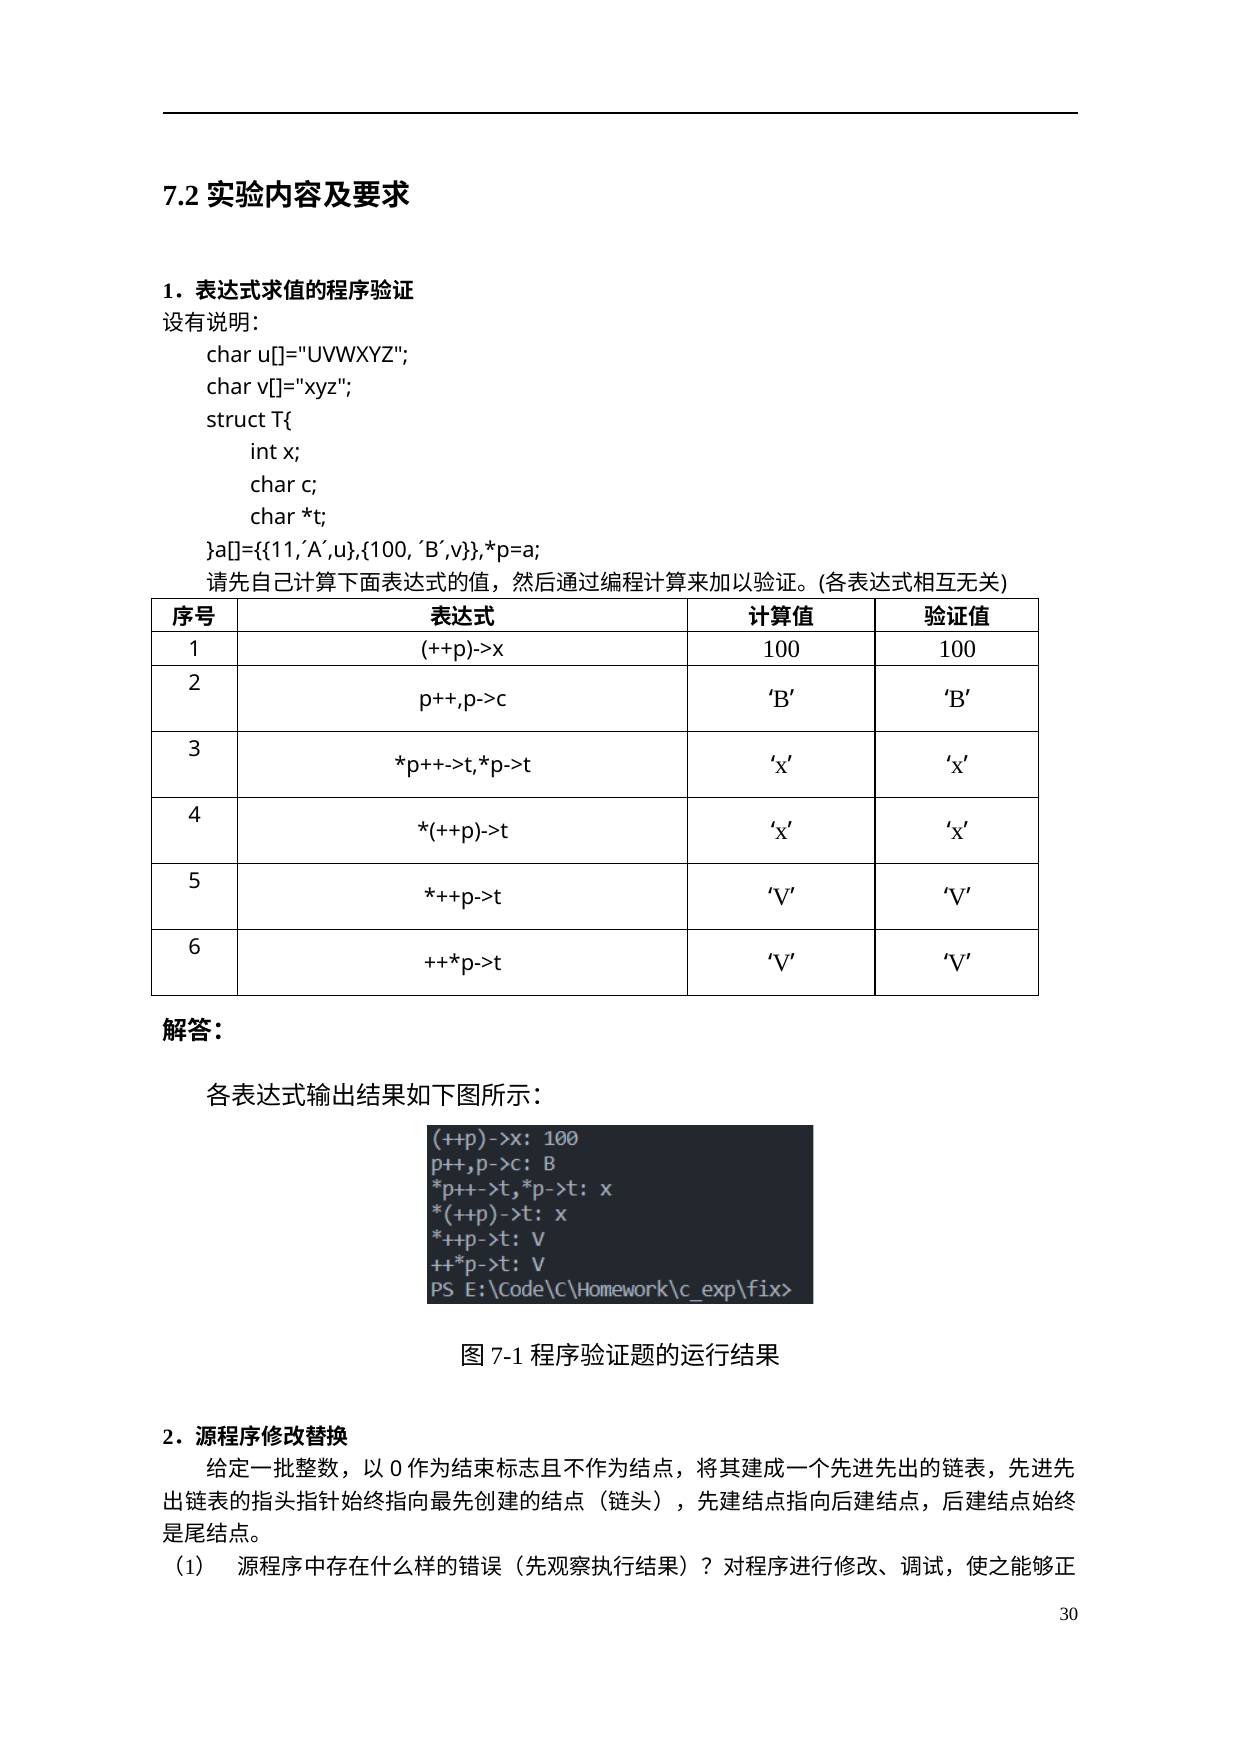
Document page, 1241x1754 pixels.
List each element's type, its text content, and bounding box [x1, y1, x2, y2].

table_header 表达式 [238, 599, 687, 631]
text 2．源程序修改替换 [162, 1418, 1078, 1451]
text int x; [162, 435, 1078, 467]
table_cell 3 [152, 732, 237, 797]
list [162, 1548, 1078, 1581]
table_header 计算值 [688, 599, 874, 631]
table_header 序号 [152, 599, 237, 631]
text struct T{ [162, 402, 1078, 435]
text 请先自己计算下面表达式的值，然后通过编程计算来加以验证。(各表达式相互无关) [162, 565, 1078, 597]
table_cell ++*p->t [238, 930, 687, 995]
table_cell ‘B’ [688, 666, 874, 731]
table_cell *p++->t,*p->t [238, 732, 687, 797]
text 各表达式输出结果如下图所示： [162, 1061, 1078, 1126]
text 1．表达式求值的程序验证 [162, 272, 1078, 305]
text char v[]="xyz"; [162, 370, 1078, 402]
text char c; [162, 467, 1078, 500]
table_cell ‘V’ [876, 930, 1038, 995]
table_cell *++p->t [238, 864, 687, 929]
text }a[]={{11,ˊAˊ,u},{100, ˊBˊ,v}},*p=a; [162, 532, 1078, 565]
table_cell ‘x’ [876, 732, 1038, 797]
table_cell ‘B’ [876, 666, 1038, 731]
table_cell 5 [152, 864, 237, 929]
text 7.2 实验内容及要求 [162, 160, 1078, 225]
table_cell (++p)->x [238, 632, 687, 664]
picture [427, 1125, 814, 1304]
table_header 验证值 [876, 599, 1038, 631]
text char *t; [162, 500, 1078, 532]
table_cell 100 [876, 632, 1038, 664]
table_cell p++,p->c [238, 666, 687, 731]
table_cell 1 [152, 632, 237, 664]
table_cell 6 [152, 930, 237, 995]
table_cell *(++p)->t [238, 798, 687, 863]
table_cell ‘V’ [876, 864, 1038, 929]
table_cell 4 [152, 798, 237, 863]
table_cell ‘x’ [688, 798, 874, 863]
table_cell ‘V’ [688, 930, 874, 995]
table_cell ‘x’ [688, 732, 874, 797]
table_cell 100 [688, 632, 874, 664]
text 解答： [162, 996, 1078, 1061]
text char u[]="UVWXYZ"; [162, 337, 1078, 370]
table_cell ‘V’ [688, 864, 874, 929]
text 给定一批整数，以0作为结束标志且不作为结点，将其建成一个先进先出的链表，先进先出链表的指头指针始终指向最先创建的结点（链头），先建结点指向后建结点，后建结点始终是尾结点。 [162, 1451, 1078, 1548]
table_cell ‘x’ [876, 798, 1038, 863]
table_cell 2 [152, 666, 237, 731]
text 图7-1 程序验证题的运行结果 [162, 1321, 1078, 1386]
text 设有说明： [162, 305, 1078, 337]
